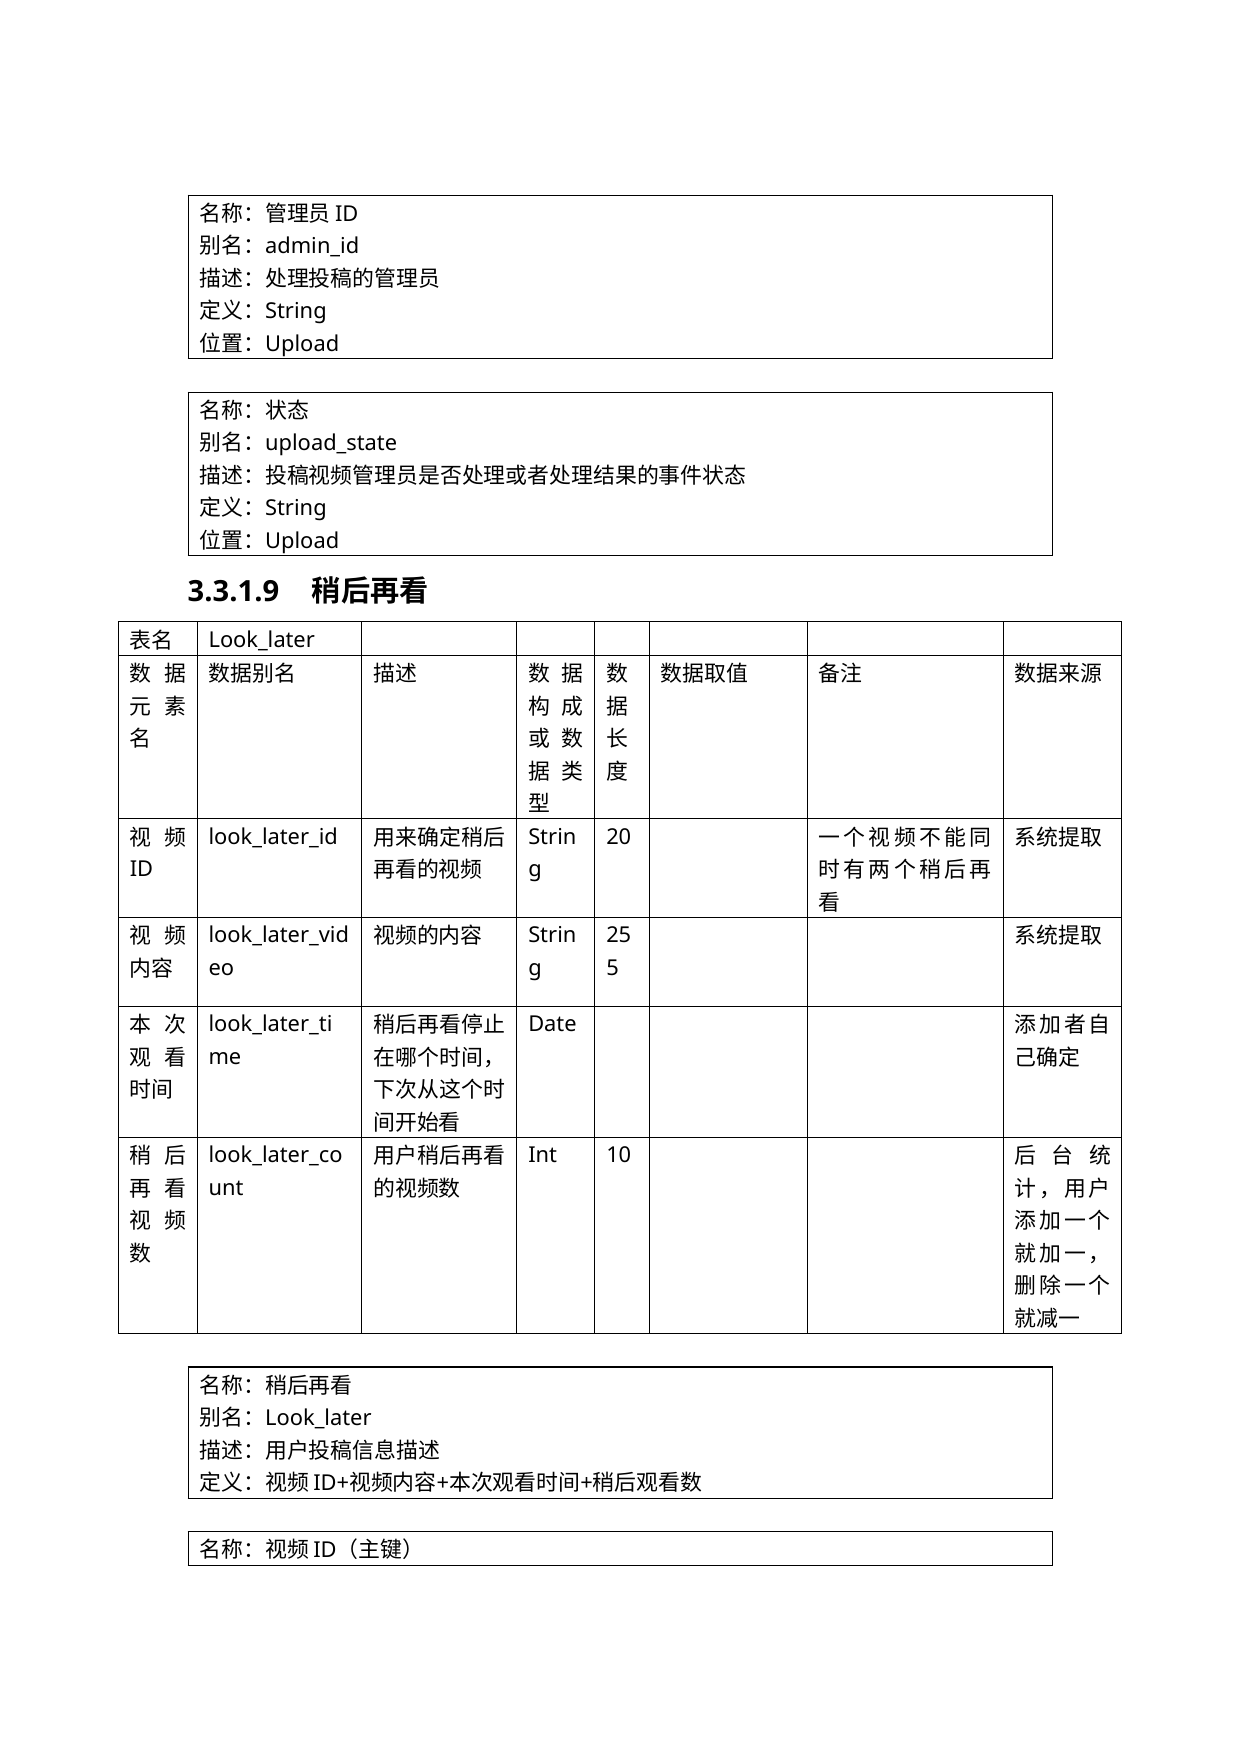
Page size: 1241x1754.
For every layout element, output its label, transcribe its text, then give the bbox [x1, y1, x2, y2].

table_cell 用户稍后再看的视频数 [362, 1138, 516, 1333]
table_cell 20 [595, 819, 649, 917]
table_header 名称：管理员ID 别名：admin_id 描述：处理投稿的管理员 定义：String 位置：Upload [189, 196, 1052, 358]
table_cell look_later_count [198, 1138, 361, 1333]
table_cell [595, 1007, 649, 1137]
table_cell look_later_id [198, 819, 361, 917]
table_header [595, 622, 649, 655]
table_cell 稍后再看视频数 [119, 1138, 197, 1333]
table_header [362, 622, 516, 655]
table_cell 视频内容 [119, 918, 197, 1006]
table_header [650, 622, 807, 655]
table_cell [650, 819, 807, 917]
table_cell 数据来源 [1004, 656, 1121, 818]
table_cell [808, 918, 1003, 1006]
table_cell 系统提取 [1004, 918, 1121, 1006]
table_cell Date [517, 1007, 594, 1137]
table_cell 后台统计，用户添加一个就加一，删除一个就减一 [1004, 1138, 1121, 1333]
table_header 表名 [119, 622, 197, 655]
table_header [1004, 622, 1121, 655]
table_cell 系统提取 [1004, 819, 1121, 917]
table_header 名称：状态 别名：upload_state 描述：投稿视频管理员是否处理或者处理结果的事件状态 定义：String 位置：Upload [189, 393, 1052, 555]
list 稍后再看 [187, 556, 1053, 621]
table_cell 视频ID [119, 819, 197, 917]
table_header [189, 1532, 1052, 1564]
table_cell 描述 [362, 656, 516, 818]
table_cell Int [517, 1138, 594, 1333]
table_cell look_later_video [198, 918, 361, 1006]
table_header [808, 622, 1003, 655]
table_cell 视频的内容 [362, 918, 516, 1006]
table_header [517, 622, 594, 655]
table_cell [808, 1007, 1003, 1137]
table_header Look_later [198, 622, 361, 655]
table_cell 数据别名 [198, 656, 361, 818]
table_cell String [517, 819, 594, 917]
table_cell 添加者自己确定 [1004, 1007, 1121, 1137]
table_cell 用来确定稍后再看的视频 [362, 819, 516, 917]
table_cell 255 [595, 918, 649, 1006]
table_cell 备注 [808, 656, 1003, 818]
table_header 名称：稍后再看 别名：Look_later 描述：用户投稿信息描述 定义：视频ID+视频内容+本次观看时间+稍后观看数 [189, 1368, 1052, 1497]
table_cell [650, 918, 807, 1006]
table_cell 数据长度 [595, 656, 649, 818]
table_cell look_later_time [198, 1007, 361, 1137]
table_cell 数据构成或数据类型 [517, 656, 594, 818]
table_cell [650, 1007, 807, 1137]
table_cell 一个视频不能同时有两个稍后再看 [808, 819, 1003, 917]
table_cell 数据取值 [650, 656, 807, 818]
table_cell 数据元素名 [119, 656, 197, 818]
table_cell String [517, 918, 594, 1006]
table_cell 本次观看时间 [119, 1007, 197, 1137]
table_cell [808, 1138, 1003, 1333]
table_cell 10 [595, 1138, 649, 1333]
table_cell [650, 1138, 807, 1333]
table_cell 稍后再看停止在哪个时间，下次从这个时间开始看 [362, 1007, 516, 1137]
